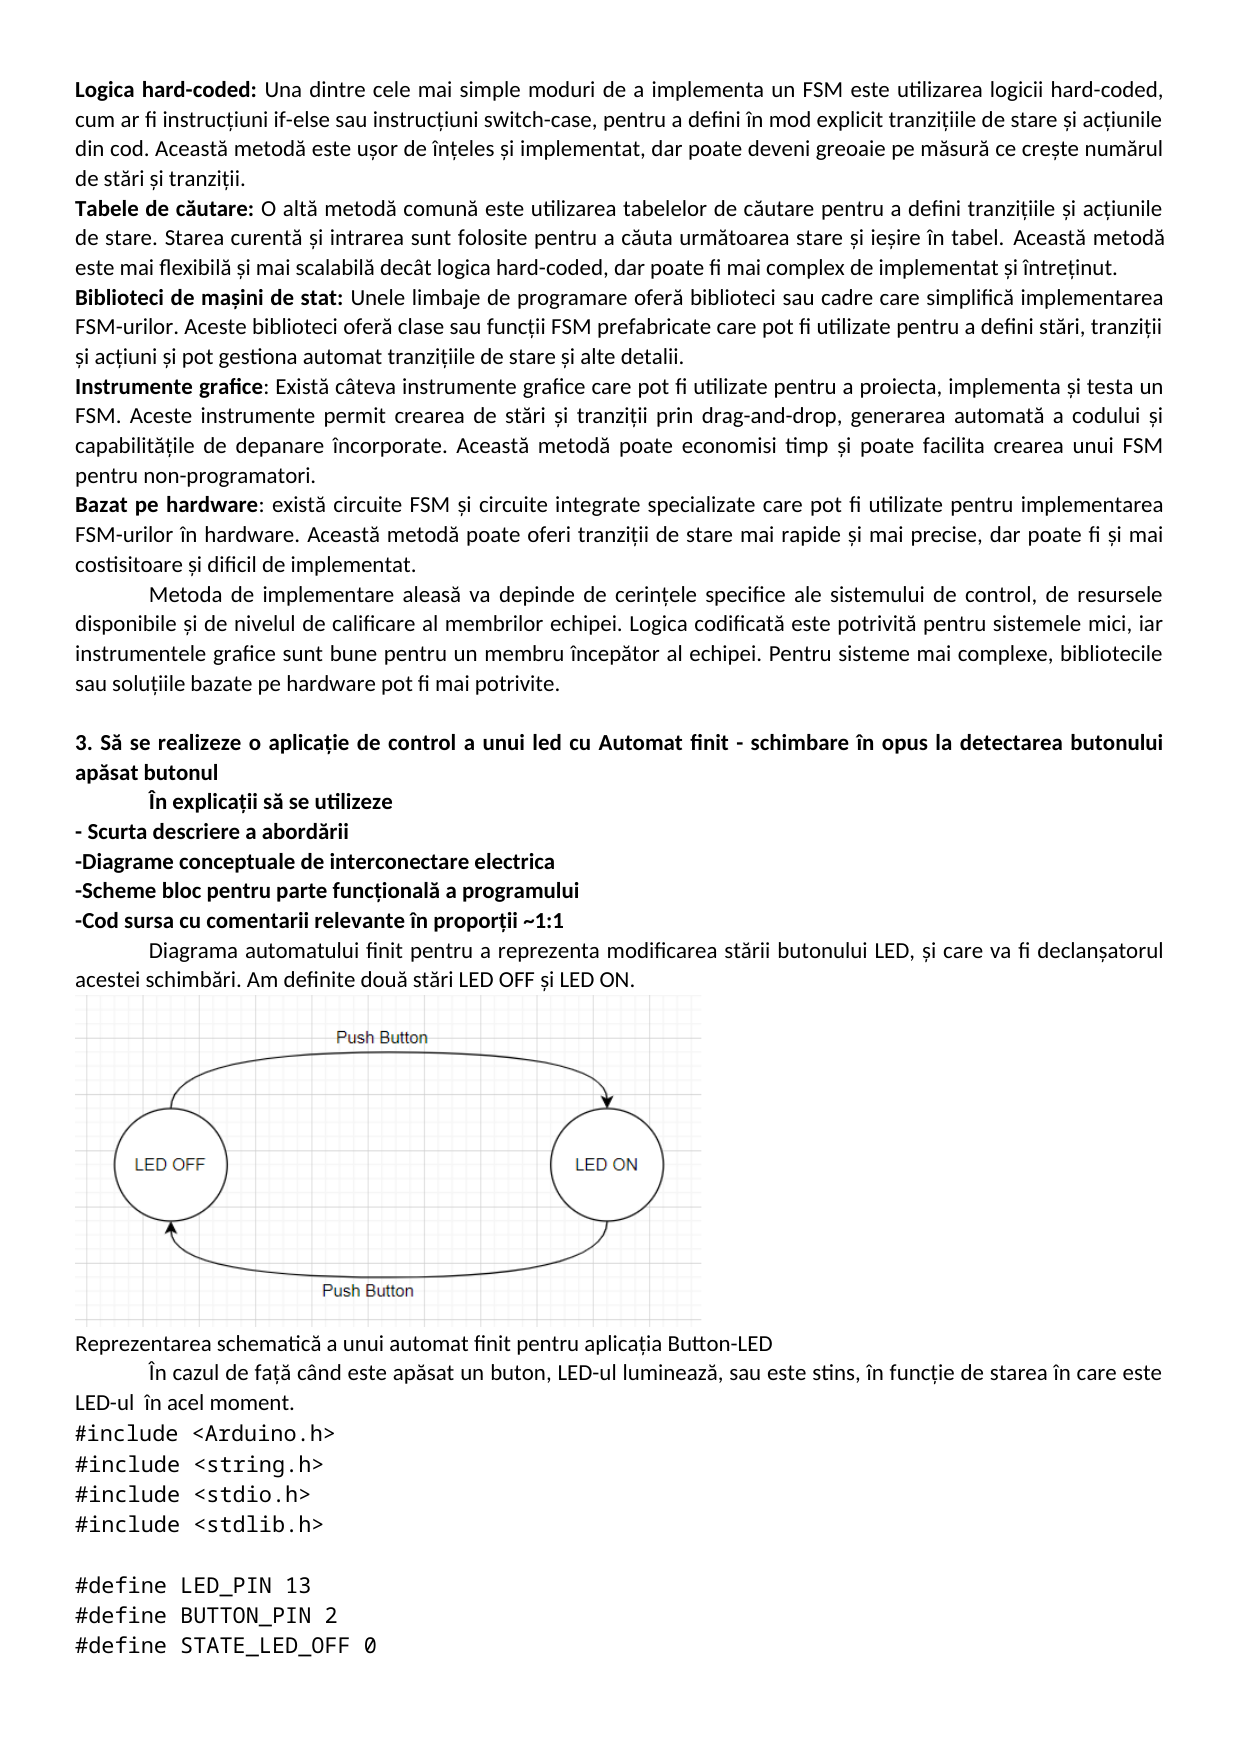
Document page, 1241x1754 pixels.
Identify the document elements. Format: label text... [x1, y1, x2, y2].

text Reprezentarea schematică a unui automat finit pentru aplicația Button-LED [75, 1329, 1165, 1357]
text În explicații să se utilizeze [75, 787, 1165, 816]
text #define BUTTON_PIN 2 [75, 1600, 1165, 1630]
text -﻿﻿Cod sursa cu comentarii relevante în proporții ~1:1 [75, 906, 1165, 934]
text - ﻿﻿Scurta descriere a abordării ﻿﻿ [75, 817, 1165, 845]
text #define LED_PIN 13 [75, 1570, 1165, 1600]
text Diagrama automatului finit pentru a reprezenta modificarea stării butonului LED, și care va fi declanșatorul acestei schimbări. Am definite două stări LED OFF și LED ON. [75, 936, 1165, 994]
text În cazul de față când este apăsat un buton, LED-ul luminează, sau este stins, în funcție de starea în care este LED-ul în acel moment. [75, 1358, 1165, 1416]
text Tabele de căutare: O altă metodă comună este utilizarea tabelelor de căutare pentru a defini tranzițiile și acțiunile de stare. Starea curentă și intrarea sunt folosite pentru a căuta următoarea stare și ieșire în tabel. Această metodă este mai flexibilă și mai scalabilă decât logica hard-coded, dar poate fi mai complex de implementat și întreținut. [75, 194, 1165, 281]
text Metoda de implementare aleasă va depinde de cerințele specifice ale sistemului de control, de resursele disponibile și de nivelul de calificare al membrilor echipei. Logica codificată este potrivită pentru sistemele mici, iar instrumentele grafice sunt bune pentru un membru începător al echipei. Pentru sisteme mai complexe, bibliotecile sau soluțiile bazate pe hardware pot fi mai potrivite. [75, 580, 1165, 697]
text ﻿﻿﻿3. Să se realizeze o aplicație de control a unui led cu Automat finit - schimbare în opus la detectarea butonului apăsat butonul [75, 728, 1165, 786]
text #include <string.h> [75, 1449, 1165, 1479]
text #include <stdio.h> [75, 1479, 1165, 1509]
text Biblioteci de mașini de stat: Unele limbaje de programare oferă biblioteci sau cadre care simplifică implementarea FSM-urilor. Aceste biblioteci oferă clase sau funcții FSM prefabricate care pot fi utilizate pentru a defini stări, tranziții și acțiuni și pot gestiona automat tranzițiile de stare și alte detalii. [75, 283, 1165, 370]
text #define STATE_LED_OFF 0 [75, 1630, 1165, 1659]
text #include <Arduino.h> [75, 1418, 1165, 1447]
text Logica hard-coded: Una dintre cele mai simple moduri de a implementa un FSM este utilizarea logicii hard-coded, cum ar fi instrucțiuni if-else sau instrucțiuni switch-case, pentru a defini în mod explicit tranzițiile de stare și acțiunile din cod. Această metodă este ușor de înțeles și implementat, dar poate deveni greoaie pe măsură ce crește numărul de stări și tranziții. [75, 75, 1165, 192]
text #include <stdlib.h> [75, 1509, 1165, 1539]
text Bazat pe hardware: există circuite FSM și circuite integrate specializate care pot fi utilizate pentru implementarea FSM-urilor în hardware. Această metodă poate oferi tranziții de stare mai rapide și mai precise, dar poate fi și mai costisitoare și dificil de implementat. [75, 491, 1165, 578]
text -Scheme bloc pentru parte funcțională a programului [75, 877, 1165, 904]
text Instrumente grafice: Există câteva instrumente grafice care pot fi utilizate pentru a proiecta, implementa și testa un FSM. Aceste instrumente permit crearea de stări și tranziții prin drag-and-drop, generarea automată a codului și capabilitățile de depanare încorporate. Această metodă poate economisi timp și poate facilita crearea unui FSM pentru non-programatori. [75, 372, 1165, 489]
text -Diagrame conceptuale de interconectare electrica ﻿﻿ [75, 847, 1165, 875]
